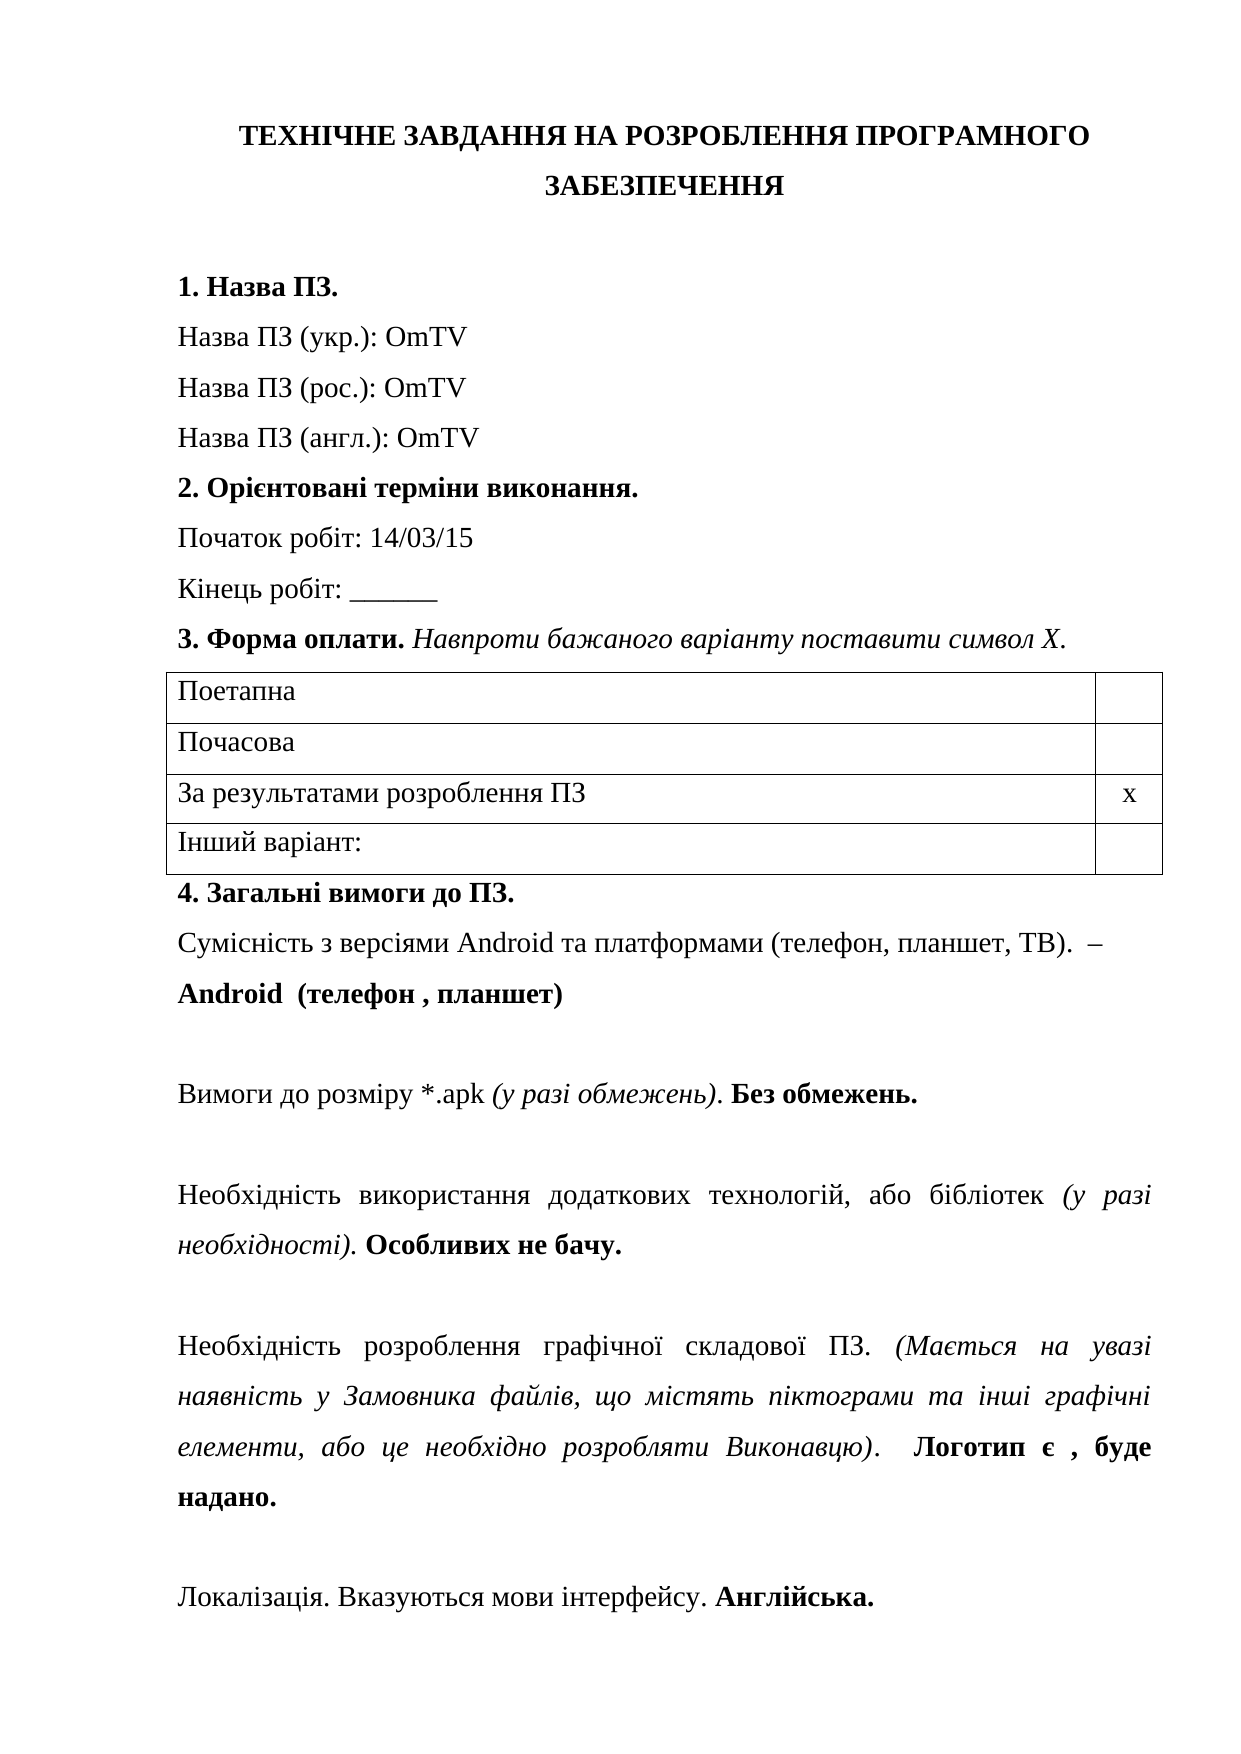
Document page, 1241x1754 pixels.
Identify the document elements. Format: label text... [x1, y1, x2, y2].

table_header [1096, 673, 1162, 723]
text Назва ПЗ (рос.): OmTV [177, 370, 1152, 403]
table_cell [1096, 724, 1162, 774]
text Назва ПЗ (укр.): OmTV [177, 319, 1152, 353]
text 2. Орієнтовані терміни виконання. [177, 470, 1152, 504]
text Вимоги до розміру *.apk (у разі обмежень). Без обмежень. [177, 1076, 1152, 1110]
table_cell За результатами розроблення ПЗ [167, 775, 1095, 823]
text 1. Назва ПЗ. [177, 269, 1152, 303]
table_cell [1096, 824, 1162, 874]
text Сумісність з версіями Android та платформами (телефон, планшет, ТВ). – Android (телефон , планшет) [177, 926, 1152, 1009]
text Початок робіт: 14/03/15 [177, 521, 1152, 554]
text Необхідність розроблення графічної складової ПЗ. (Мається на увазі наявність у Замовника файлів, що містять піктограми та інші графічні елементи, або це необхідно розробляти Виконавцю). Логотип є , буде надано. [177, 1328, 1152, 1512]
table_cell Інший варіант: [167, 824, 1095, 874]
text Кінець робіт: ______ [177, 571, 1152, 604]
table_cell x [1096, 775, 1162, 823]
text Необхідність використання додаткових технологій, або бібліотек (у разі необхідності). Особливих не бачу. [177, 1177, 1152, 1261]
text Назва ПЗ (англ.): OmTV [177, 420, 1152, 453]
text 4. Загальні вимоги до ПЗ. [177, 875, 1152, 909]
text Локалізація. Вказуються мови інтерфейсу. Англійська. [177, 1579, 1152, 1613]
table_header Поетапна [167, 673, 1095, 723]
text ТЕХНІЧНЕ ЗАВДАННЯ НА РОЗРОБЛЕННЯ ПРОГРАМНОГО ЗАБЕЗПЕЧЕННЯ [177, 118, 1152, 202]
text 3. Форма оплати. Навпроти бажаного варіанту поставити символ X. [177, 621, 1152, 655]
table_cell Почасова [167, 724, 1095, 774]
